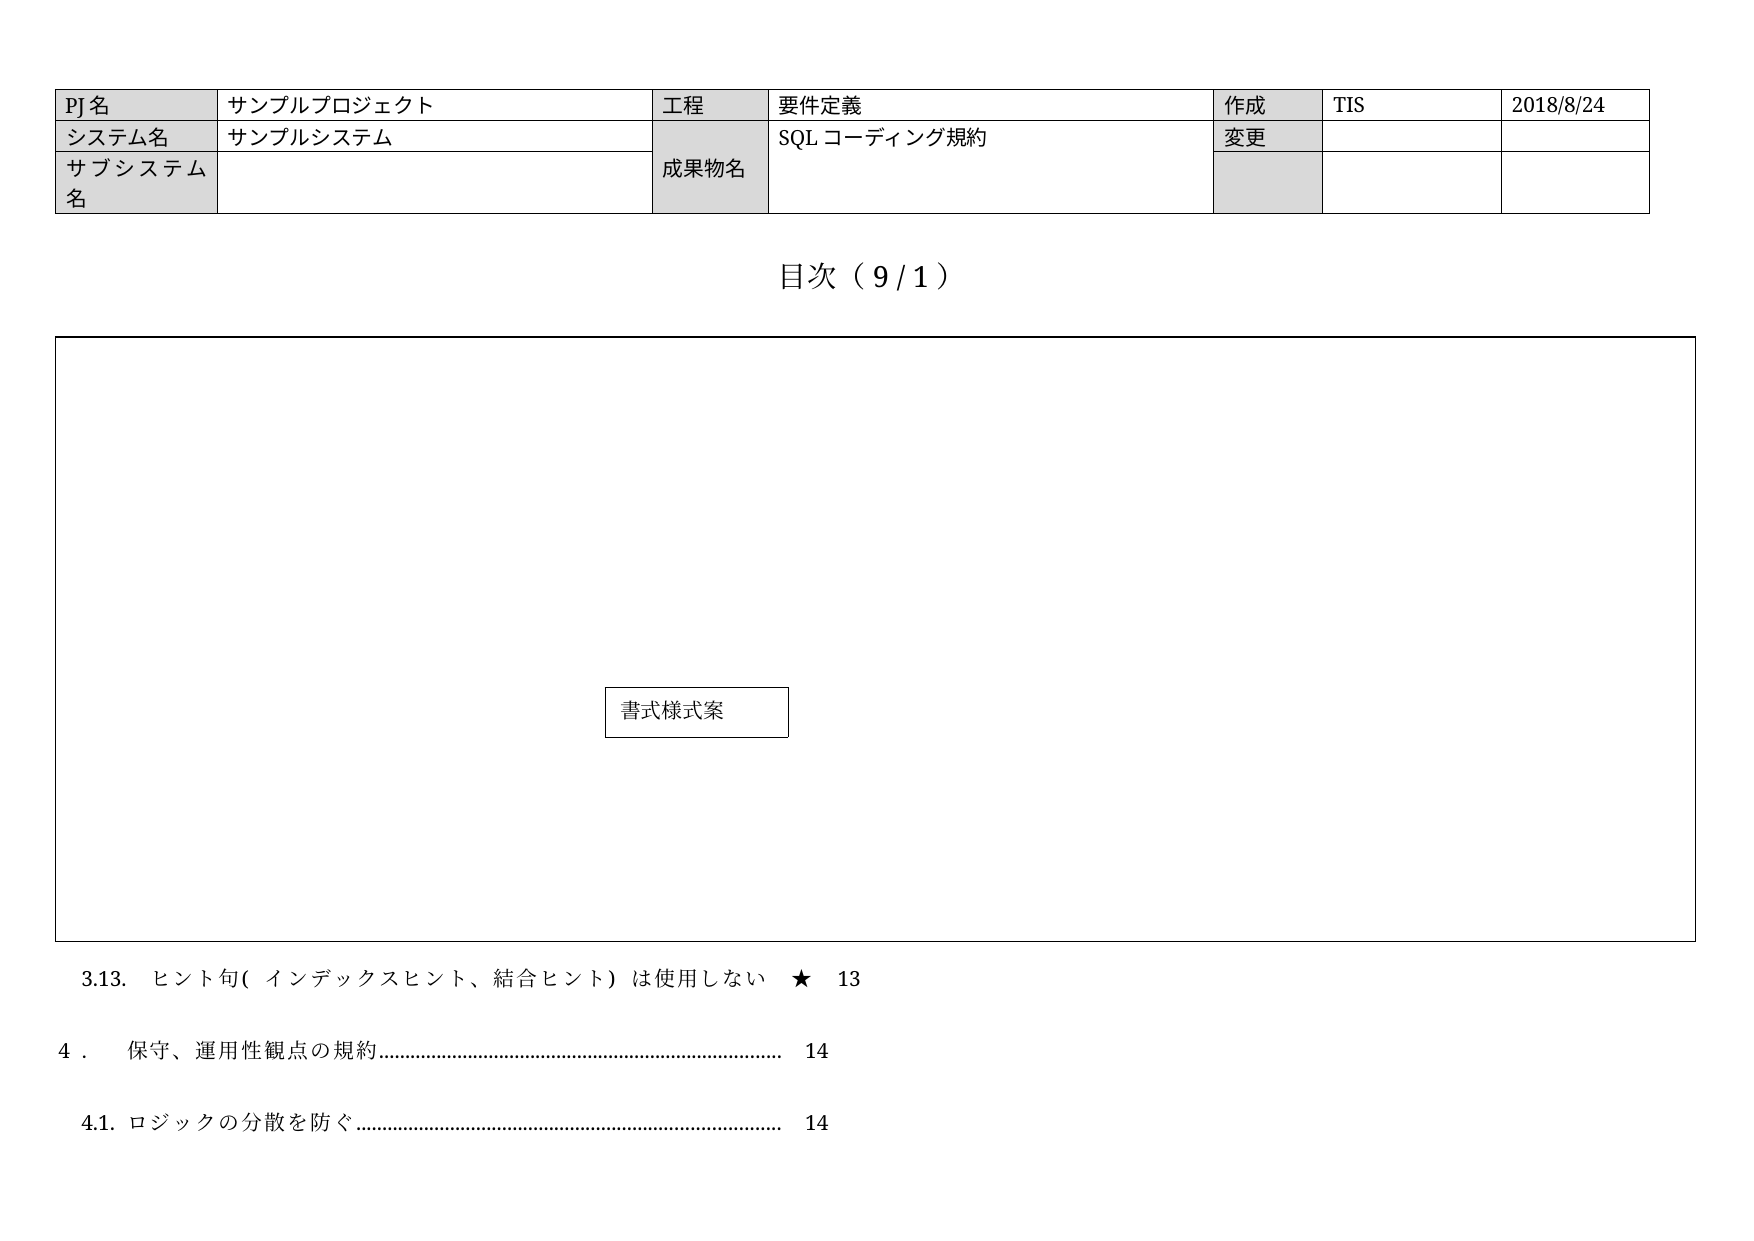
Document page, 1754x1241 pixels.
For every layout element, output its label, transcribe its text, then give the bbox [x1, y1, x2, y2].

text 4． 保守、運用性観点の規約 14 [58, 1020, 1685, 1079]
text 4.1. ロジックの分散を防ぐ 14 [80, 1092, 1685, 1152]
text 3.13. ヒント句(インデックスヒント、結合ヒント)は使用しない ★ 13 [80, 948, 1685, 1007]
